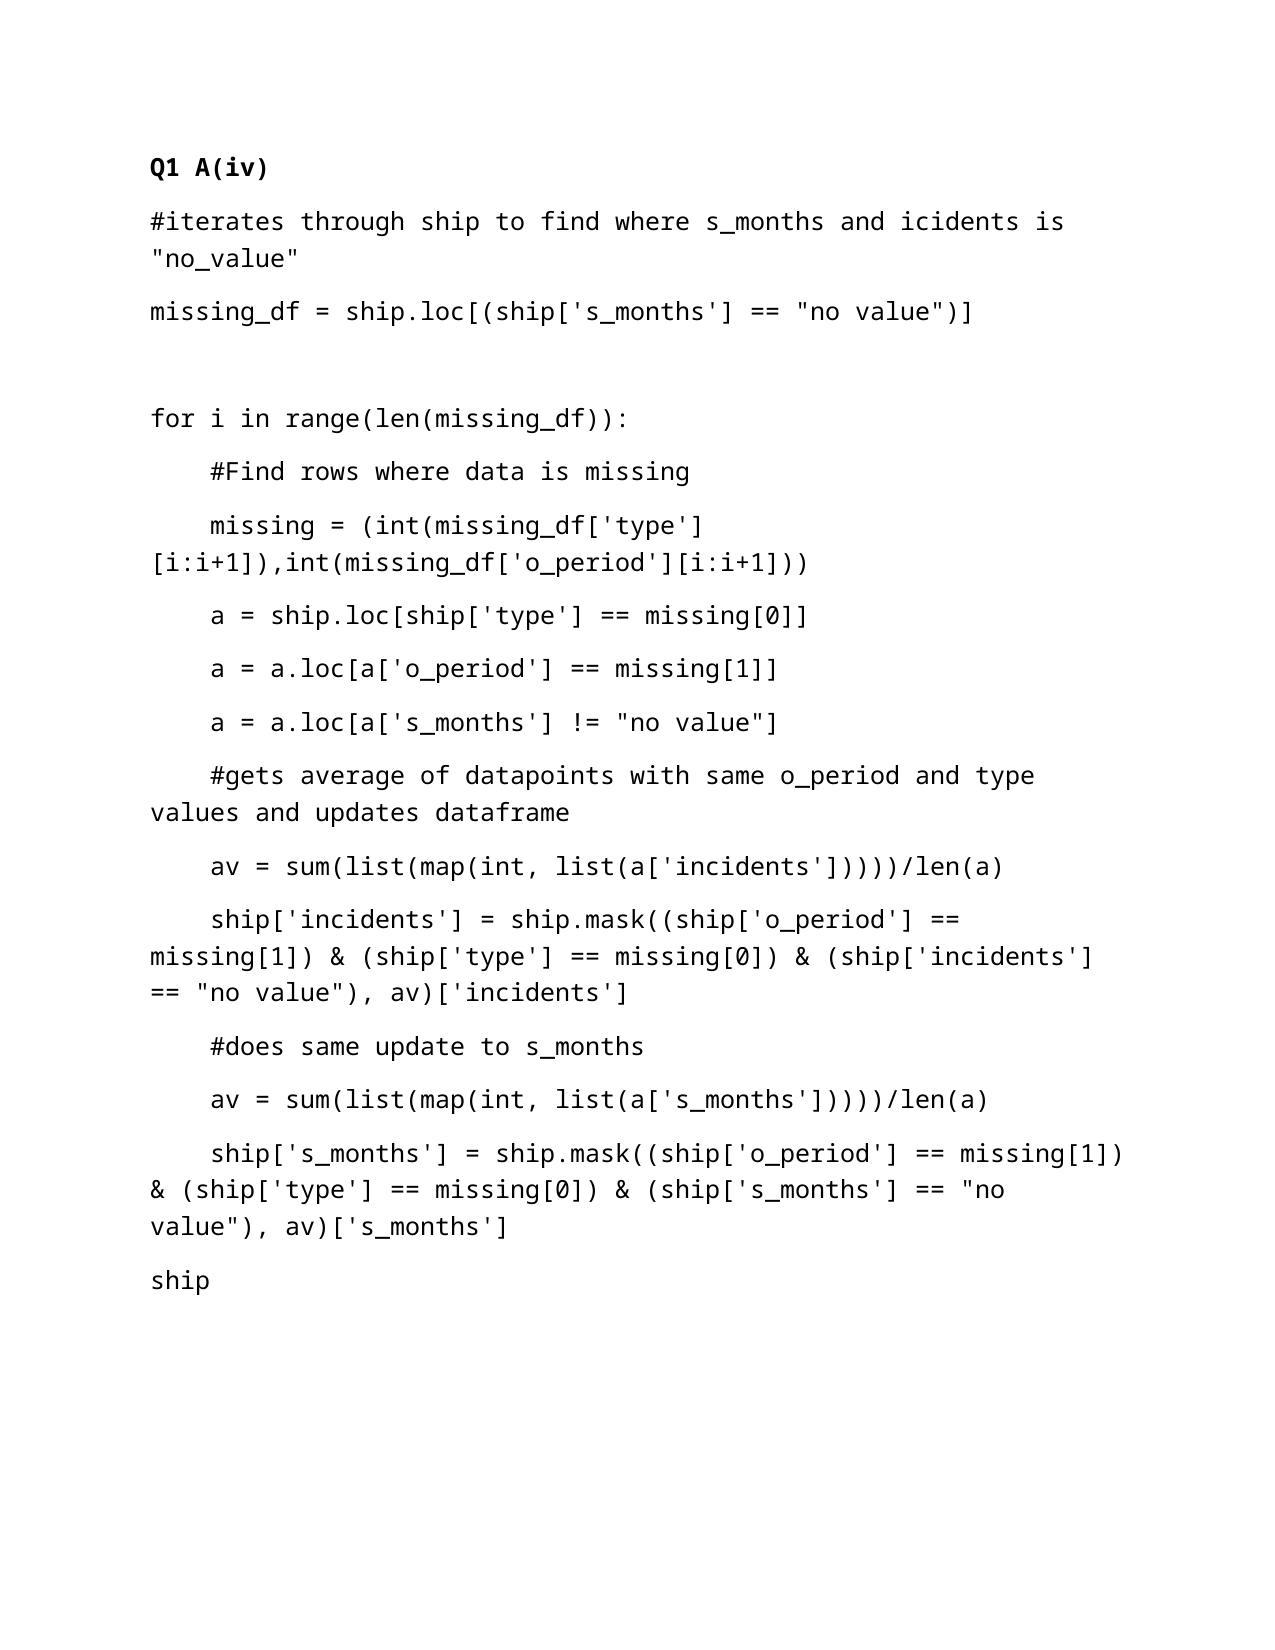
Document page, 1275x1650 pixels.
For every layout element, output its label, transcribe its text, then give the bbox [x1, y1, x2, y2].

text missing_df = ship.loc[(ship['s_months'] == "no value")] [150, 294, 1125, 328]
text ship['s_months'] = ship.mask((ship['o_period'] == missing[1]) & (ship['type'] == missing[0]) & (ship['s_months'] == "no value"), av)['s_months'] [150, 1135, 1125, 1243]
text a = ship.loc[ship['type'] == missing[0]] [150, 598, 1125, 632]
text #iterates through ship to find where s_months and icidents is "no_value" [150, 203, 1125, 274]
text #does same update to s_months [150, 1028, 1125, 1063]
text for i in range(len(missing_df)): [150, 401, 1125, 434]
text av = sum(list(map(int, list(a['incidents']))))/len(a) [150, 848, 1125, 882]
text ship['incidents'] = ship.mask((ship['o_period'] == missing[1]) & (ship['type'] == missing[0]) & (ship['incidents'] == "no value"), av)['incidents'] [150, 902, 1125, 1009]
text ship [150, 1262, 1125, 1296]
text #Find rows where data is missing [150, 454, 1125, 488]
text a = a.loc[a['s_months'] != "no value"] [150, 704, 1125, 738]
text a = a.loc[a['o_period'] == missing[1]] [150, 651, 1125, 685]
text Q1 A(iv) [150, 150, 1125, 184]
text av = sum(list(map(int, list(a['s_months']))))/len(a) [150, 1082, 1125, 1116]
text #gets average of datapoints with same o_period and type values and updates dataframe [150, 758, 1125, 829]
text missing = (int(missing_df['type'][i:i+1]),int(missing_df['o_period'][i:i+1])) [150, 507, 1125, 578]
